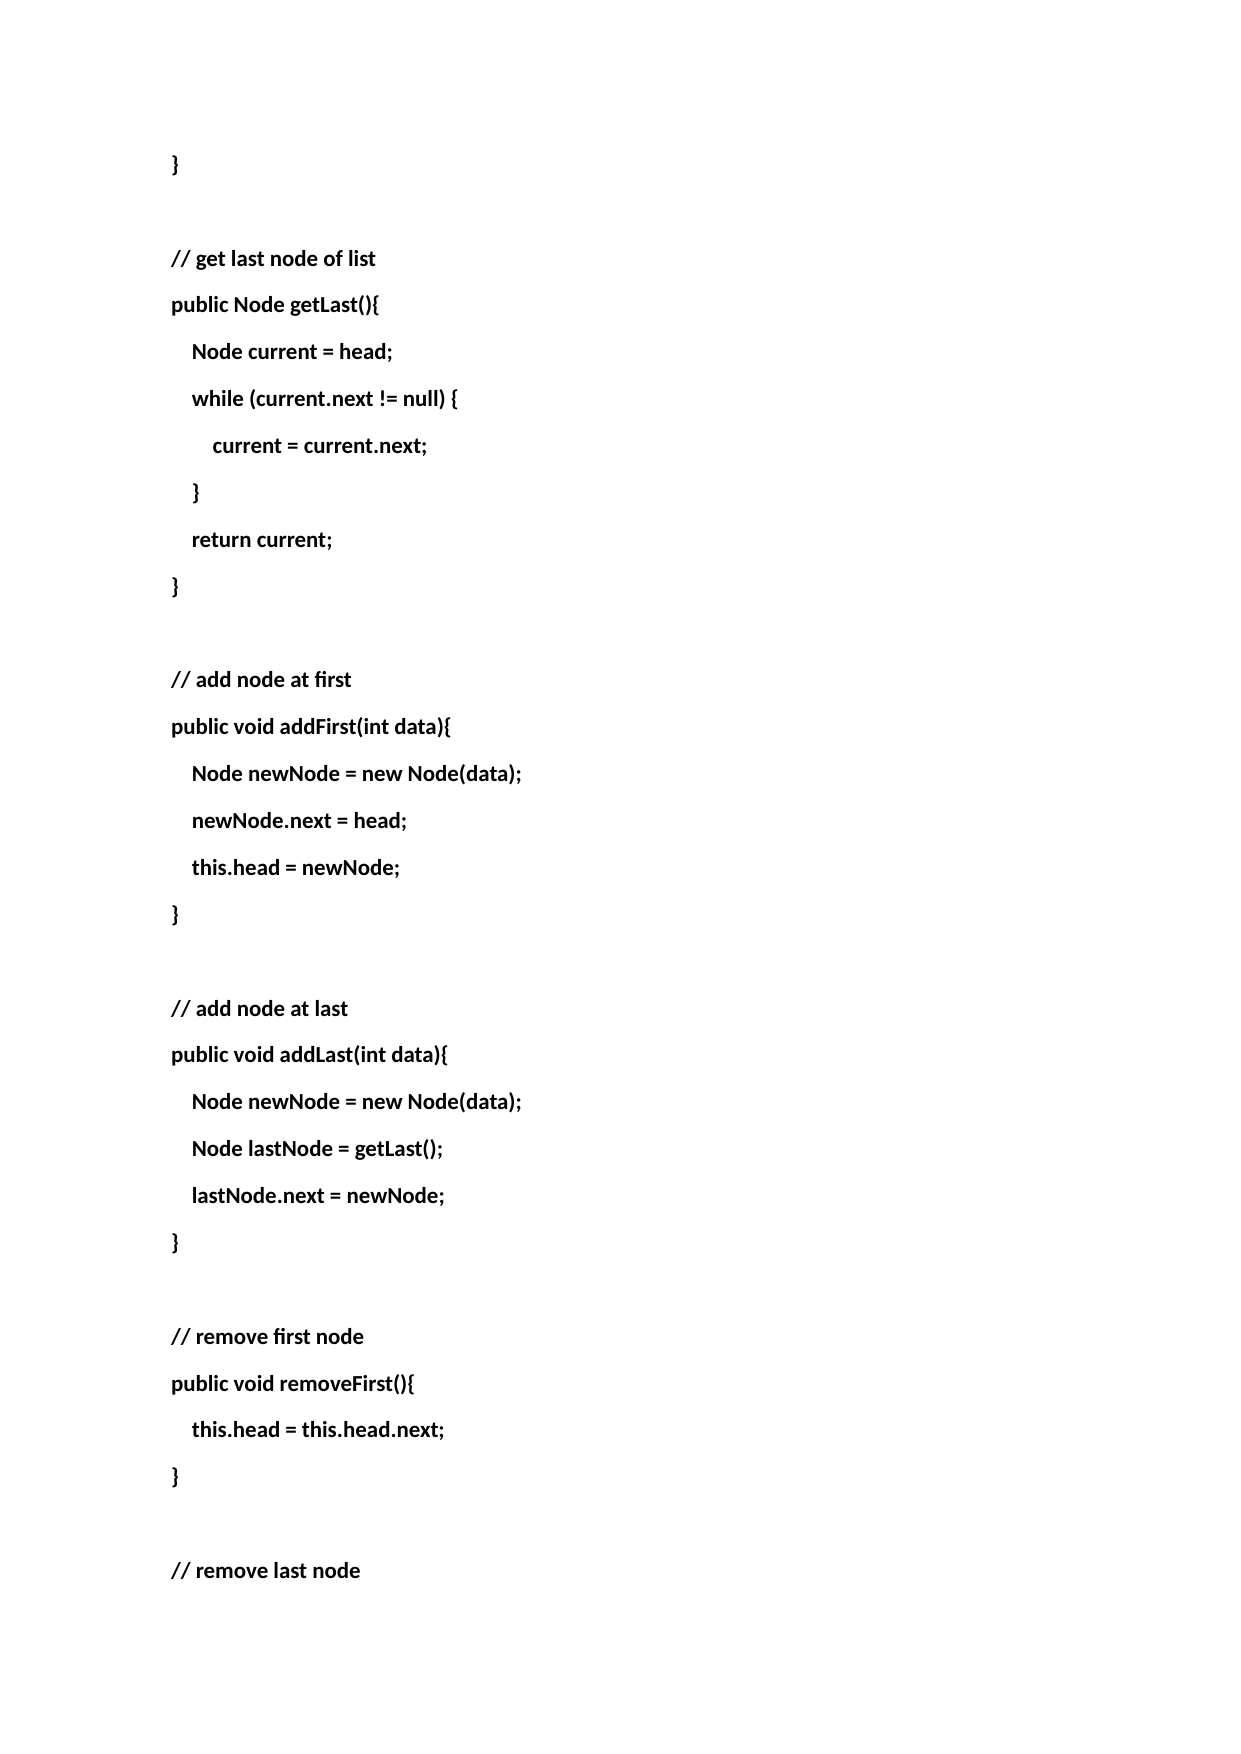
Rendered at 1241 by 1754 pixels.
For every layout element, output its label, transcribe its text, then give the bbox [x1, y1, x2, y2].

text public Node getLast(){ [150, 291, 1090, 319]
text // add node at first [150, 666, 1090, 694]
text } [150, 150, 1090, 178]
text Node newNode = new Node(data); [150, 1087, 1090, 1116]
text // remove first node [150, 1322, 1090, 1350]
text current = current.next; [150, 431, 1090, 459]
text } [150, 900, 1090, 928]
text this.head = this.head.next; [150, 1416, 1090, 1444]
text newNode.next = head; [150, 806, 1090, 834]
text public void addFirst(int data){ [150, 712, 1090, 741]
text Node lastNode = getLast(); [150, 1134, 1090, 1162]
text } [150, 478, 1090, 506]
text // add node at last [150, 994, 1090, 1022]
text this.head = newNode; [150, 853, 1090, 881]
text } [150, 1462, 1090, 1491]
text Node current = head; [150, 337, 1090, 366]
text // get last node of list [150, 244, 1090, 272]
text Node newNode = new Node(data); [150, 759, 1090, 787]
text public void removeFirst(){ [150, 1369, 1090, 1397]
text return current; [150, 525, 1090, 553]
text while (current.next != null) { [150, 384, 1090, 412]
text public void addLast(int data){ [150, 1041, 1090, 1069]
text } [150, 572, 1090, 600]
text // remove last node [150, 1556, 1090, 1584]
text lastNode.next = newNode; [150, 1181, 1090, 1209]
text } [150, 1228, 1090, 1256]
